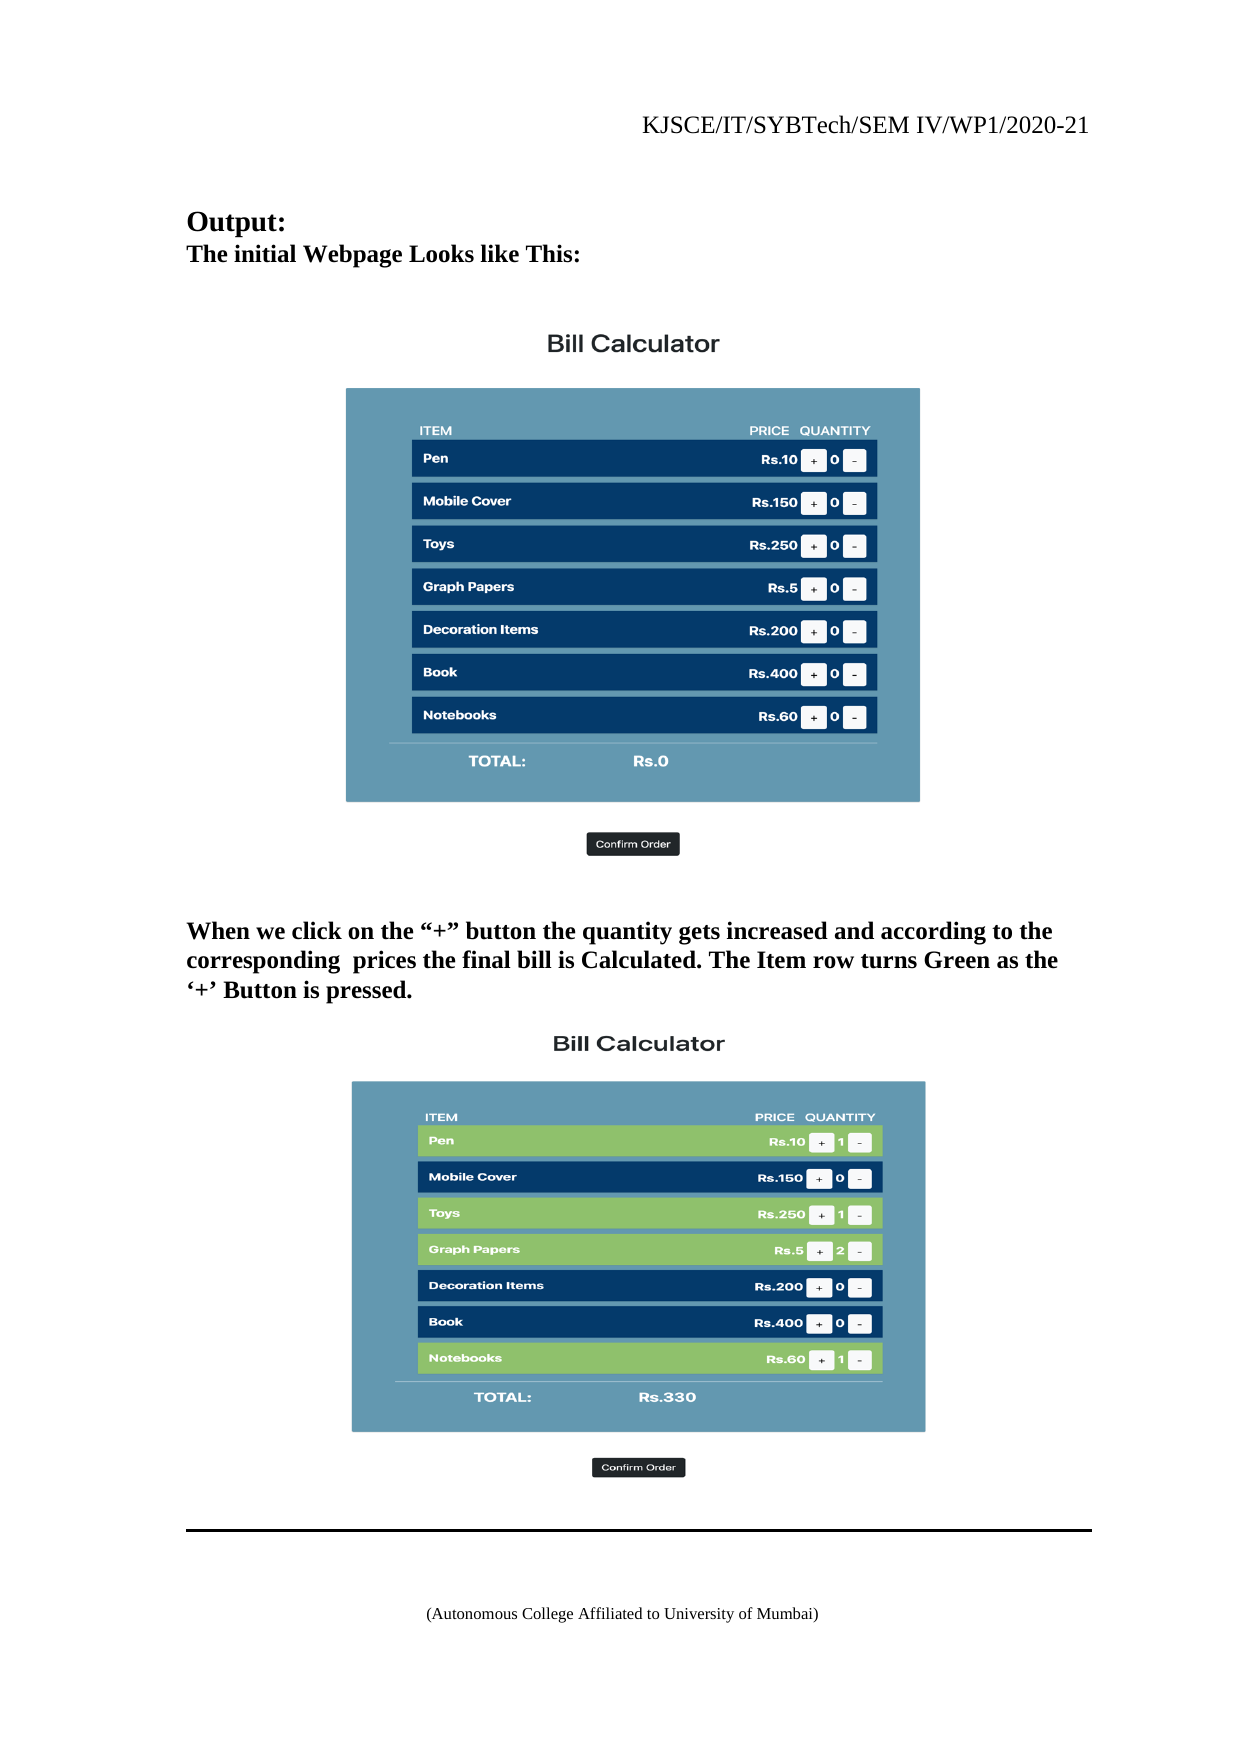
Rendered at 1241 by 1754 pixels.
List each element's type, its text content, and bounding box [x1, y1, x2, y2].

list The initial Webpage Looks like This: [186, 239, 1092, 267]
picture [268, 297, 1010, 886]
picture [283, 1004, 995, 1503]
list When we click on the “+” button the quantity gets increased and according to the corresponding prices the final bill is Calculated. The Item row turns Green as the ‘+’ Button is pressed. [186, 916, 1092, 1004]
list Output: [186, 204, 1092, 238]
